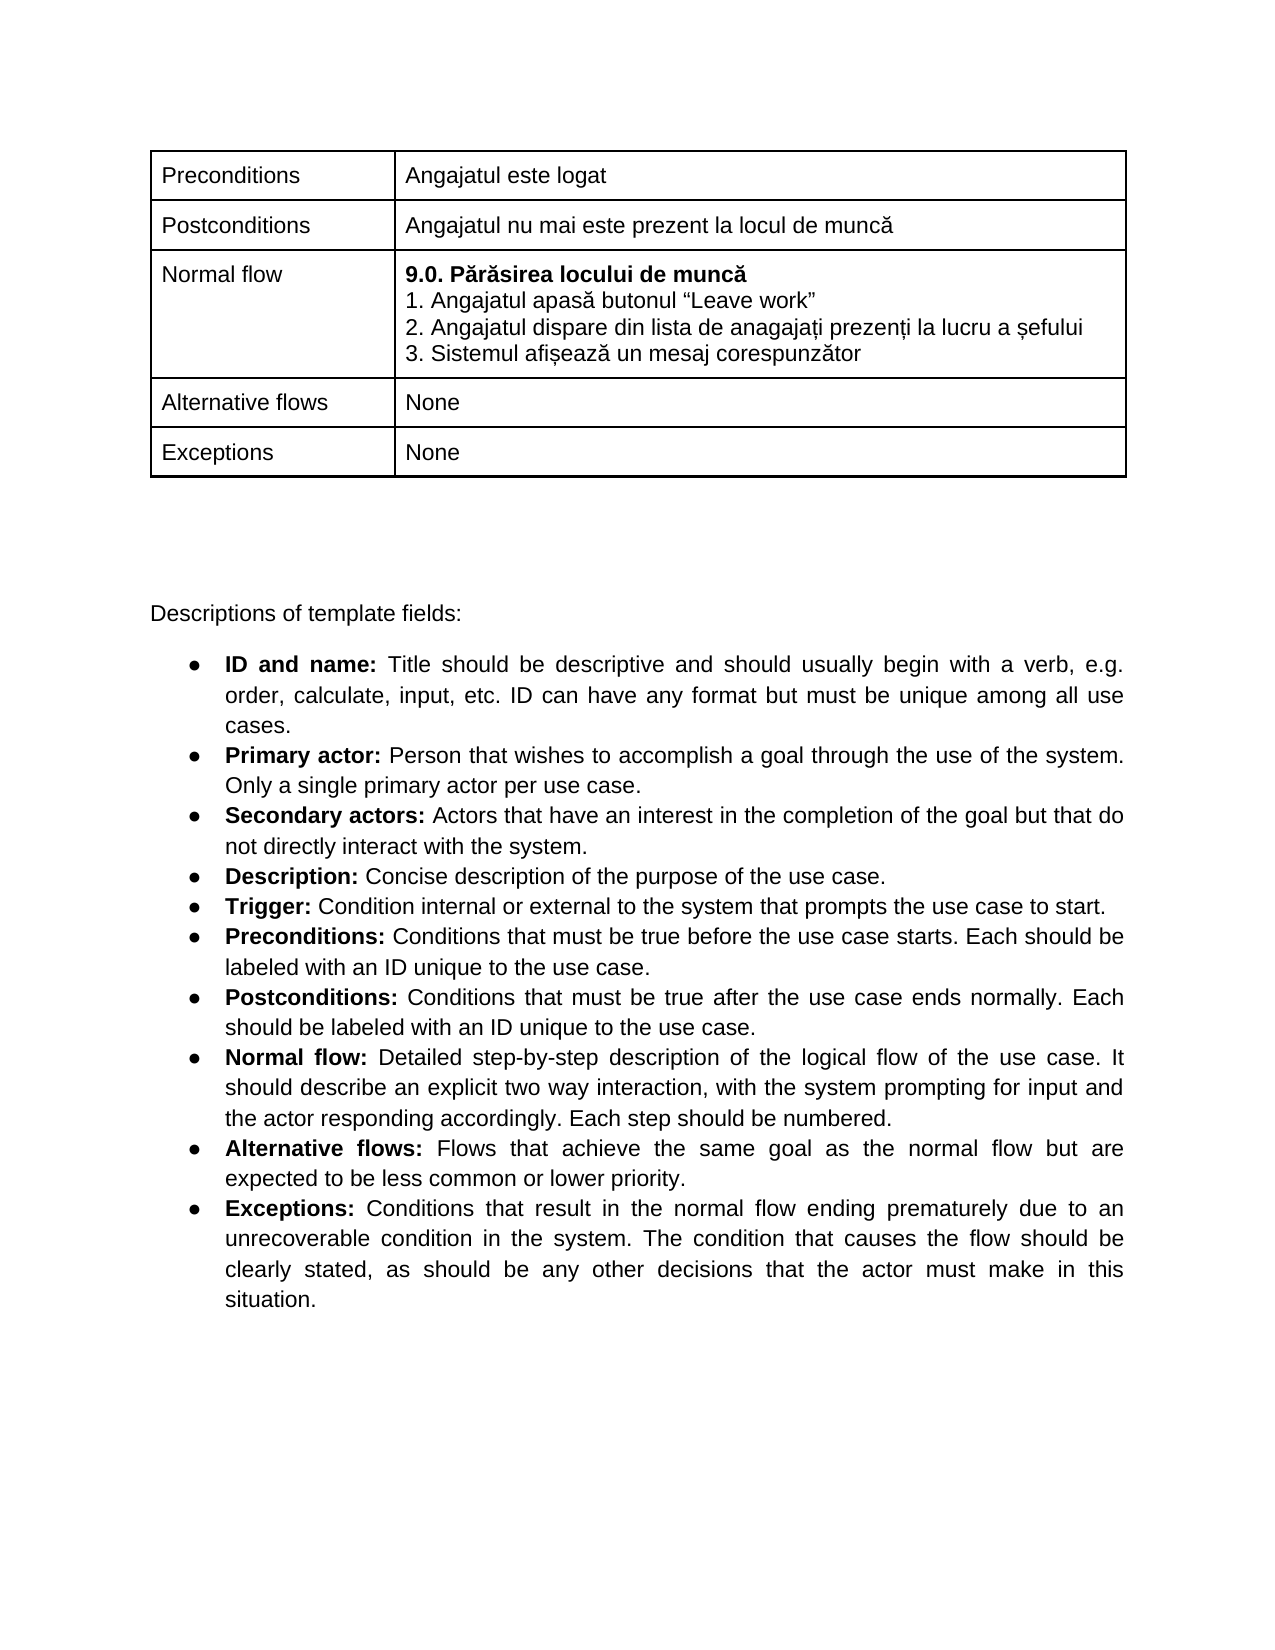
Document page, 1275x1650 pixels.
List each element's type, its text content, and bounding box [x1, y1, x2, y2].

list Postconditions: Conditions that must be true after the use case ends normally. Each should be labeled with an ID unique to the use case. [187, 984, 1125, 1040]
list Preconditions: Conditions that must be true before the use case starts. Each should be labeled with an ID unique to the use case. [187, 923, 1125, 980]
table_cell Postconditions [152, 201, 394, 248]
list Description: Concise description of the purpose of the use case. [187, 863, 1125, 889]
list Secondary actors: Actors that have an interest in the completion of the goal but that do not directly interact with the system. [187, 802, 1125, 859]
table_cell Preconditions [152, 152, 394, 199]
list Primary actor: Person that wishes to accomplish a goal through the use of the system. Only a single primary actor per use case. [187, 742, 1125, 799]
list Normal flow: Detailed step-by-step description of the logical flow of the use case. It should describe an explicit two way interaction, with the system prompting for input and the actor responding accordingly. Each step should be numbered. [187, 1044, 1125, 1131]
table_cell Exceptions [152, 428, 394, 475]
table_cell None [396, 379, 1125, 426]
list ID and name: Title should be descriptive and should usually begin with a verb, e.g. order, calculate, input, etc. ID can have any format but must be unique among all use cases. [187, 651, 1125, 738]
text Descriptions of template fields: [150, 600, 1125, 627]
table_cell Angajatul este logat [396, 152, 1125, 199]
table_cell Normal flow [152, 251, 394, 377]
list Trigger: Condition internal or external to the system that prompts the use case to start. [187, 893, 1125, 919]
table_cell None [396, 428, 1125, 475]
table_cell Angajatul nu mai este prezent la locul de muncă [396, 201, 1125, 248]
list Exceptions: Conditions that result in the normal flow ending prematurely due to an unrecoverable condition in the system. The condition that causes the flow should be clearly stated, as should be any other decisions that the actor must make in this situation. [187, 1195, 1125, 1312]
list Alternative flows: Flows that achieve the same goal as the normal flow but are expected to be less common or lower priority. [187, 1135, 1125, 1191]
table_cell Alternative flows [152, 379, 394, 426]
table_cell 9.0. Părăsirea locului de muncă 1. Angajatul apasă butonul “Leave work” 2. Angajatul dispare din lista de anagajați prezenți la lucru a șefului 3. Sistemul afișează un mesaj corespunzător [396, 251, 1125, 377]
